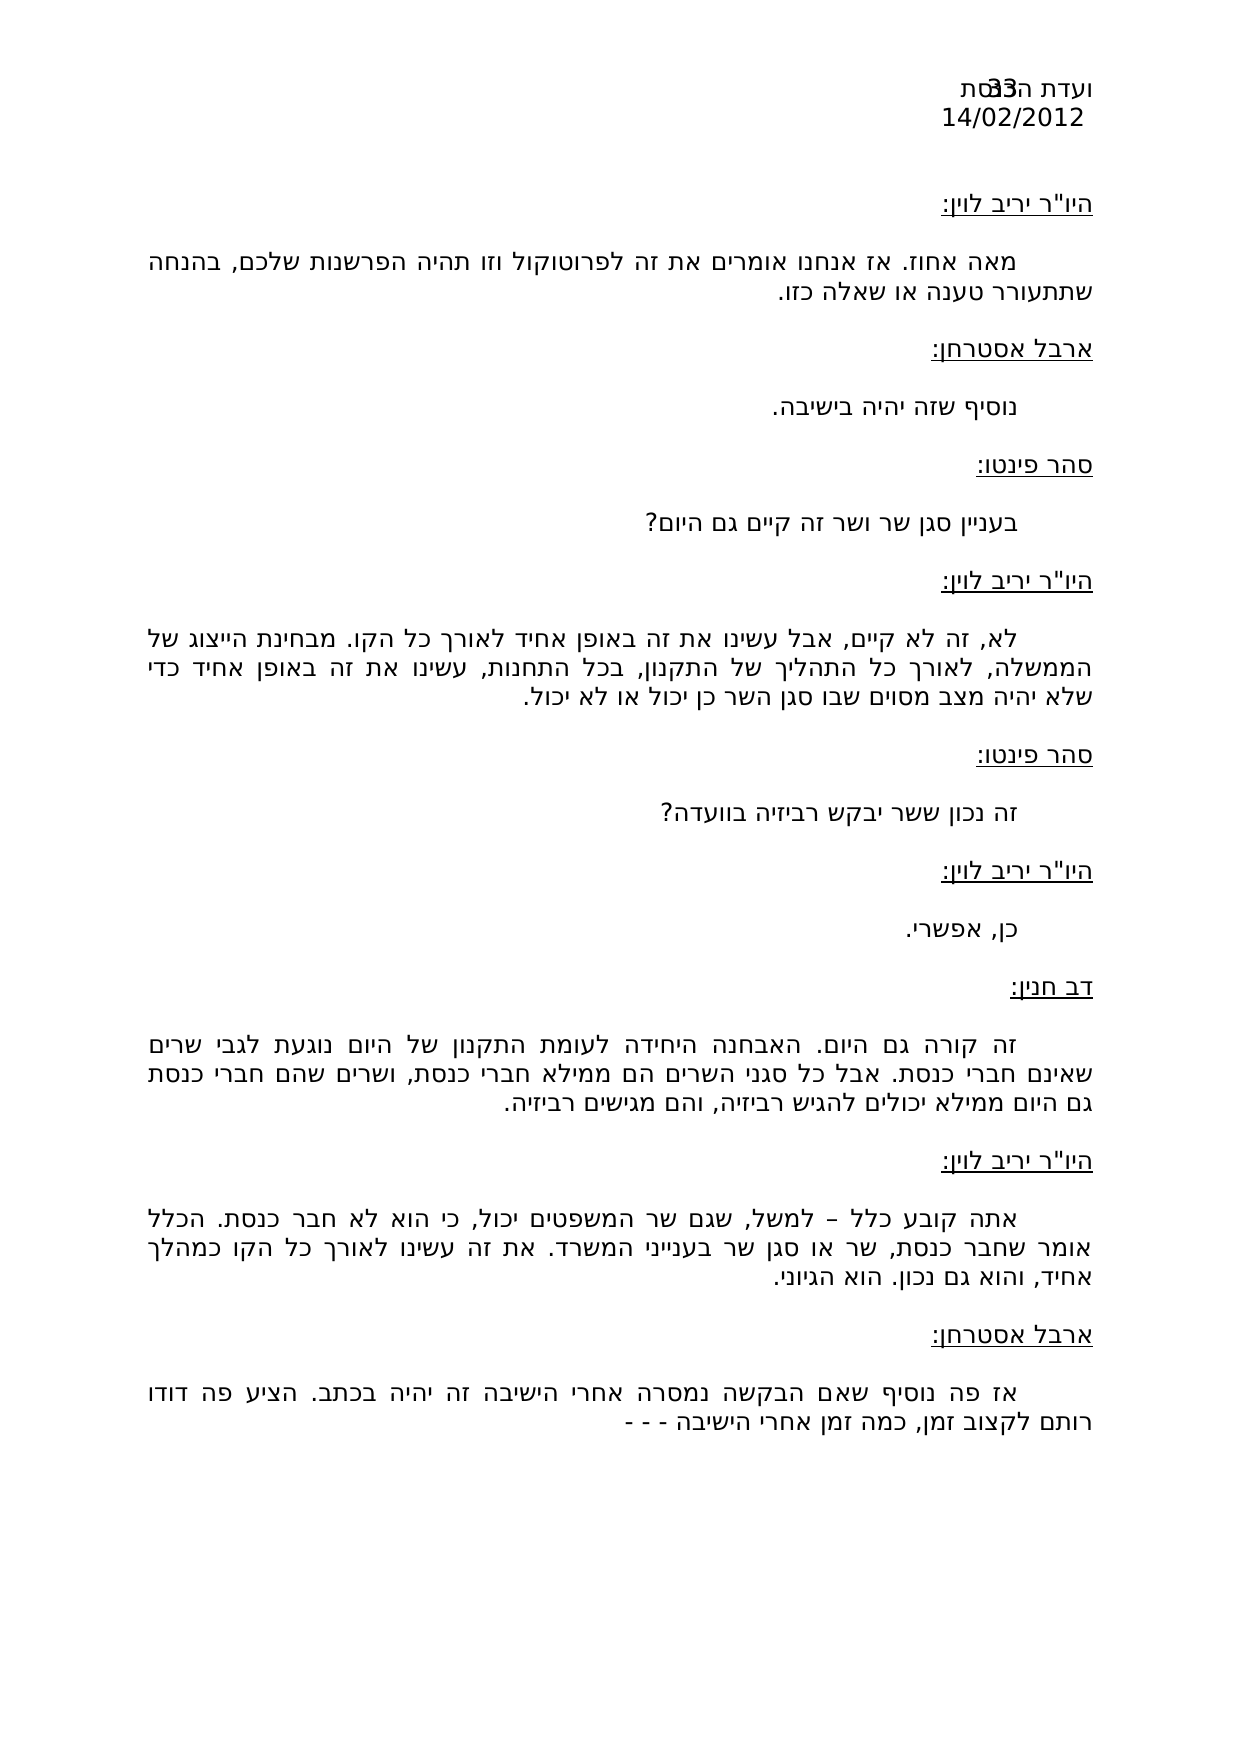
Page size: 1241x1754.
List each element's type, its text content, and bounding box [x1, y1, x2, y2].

text כן, אפשרי. [147, 914, 1093, 943]
text ארבל אסטרחן: [147, 335, 1093, 364]
text סהר פינטו: [147, 451, 1093, 480]
text דב חנין: [147, 972, 1093, 1001]
text אז פה נוסיף שאם הבקשה נמסרה אחרי הישיבה זה יהיה בכתב. הציע פה דודו רותם לקצוב זמן, כמה זמן אחרי הישיבה - - - [147, 1378, 1093, 1437]
text סהר פינטו: [147, 741, 1093, 770]
text זה קורה גם היום. האבחנה היחידה לעומת התקנון של היום נוגעת לגבי שרים שאינם חברי כנסת. אבל כל סגני השרים הם ממילא חברי כנסת, ושרים שהם חברי כנסת גם היום ממילא יכולים להגיש רביזיה, והם מגישים רביזיה. [147, 1030, 1093, 1118]
text ארבל אסטרחן: [147, 1321, 1093, 1350]
text לא, זה לא קיים, אבל עשינו את זה באופן אחיד לאורך כל הקו. מבחינת הייצוג של הממשלה, לאורך כל התהליך של התקנון, בכל התחנות, עשינו את זה באופן אחיד כדי שלא יהיה מצב מסוים שבו סגן השר כן יכול או לא יכול. [147, 624, 1093, 712]
text נוסיף שזה יהיה בישיבה. [147, 393, 1093, 422]
text היו"ר יריב לוין: [147, 856, 1093, 886]
text זה נכון ששר יבקש רביזיה בוועדה? [147, 798, 1093, 828]
text מאה אחוז. אז אנחנו אומרים את זה לפרוטוקול וזו תהיה הפרשנות שלכם, בהנחה שתתעורר טענה או שאלה כזו. [147, 248, 1093, 306]
text היו"ר יריב לוין: [147, 190, 1093, 219]
text אתה קובע כלל – למשל, שגם שר המשפטים יכול, כי הוא לא חבר כנסת. הכלל אומר שחבר כנסת, שר או סגן שר בענייני המשרד. את זה עשינו לאורך כל הקו כמהלך אחיד, והוא גם נכון. הוא הגיוני. [147, 1204, 1093, 1292]
text היו"ר יריב לוין: [147, 1146, 1093, 1176]
text היו"ר יריב לוין: [147, 566, 1093, 596]
text בעניין סגן שר ושר זה קיים גם היום? [147, 508, 1093, 538]
